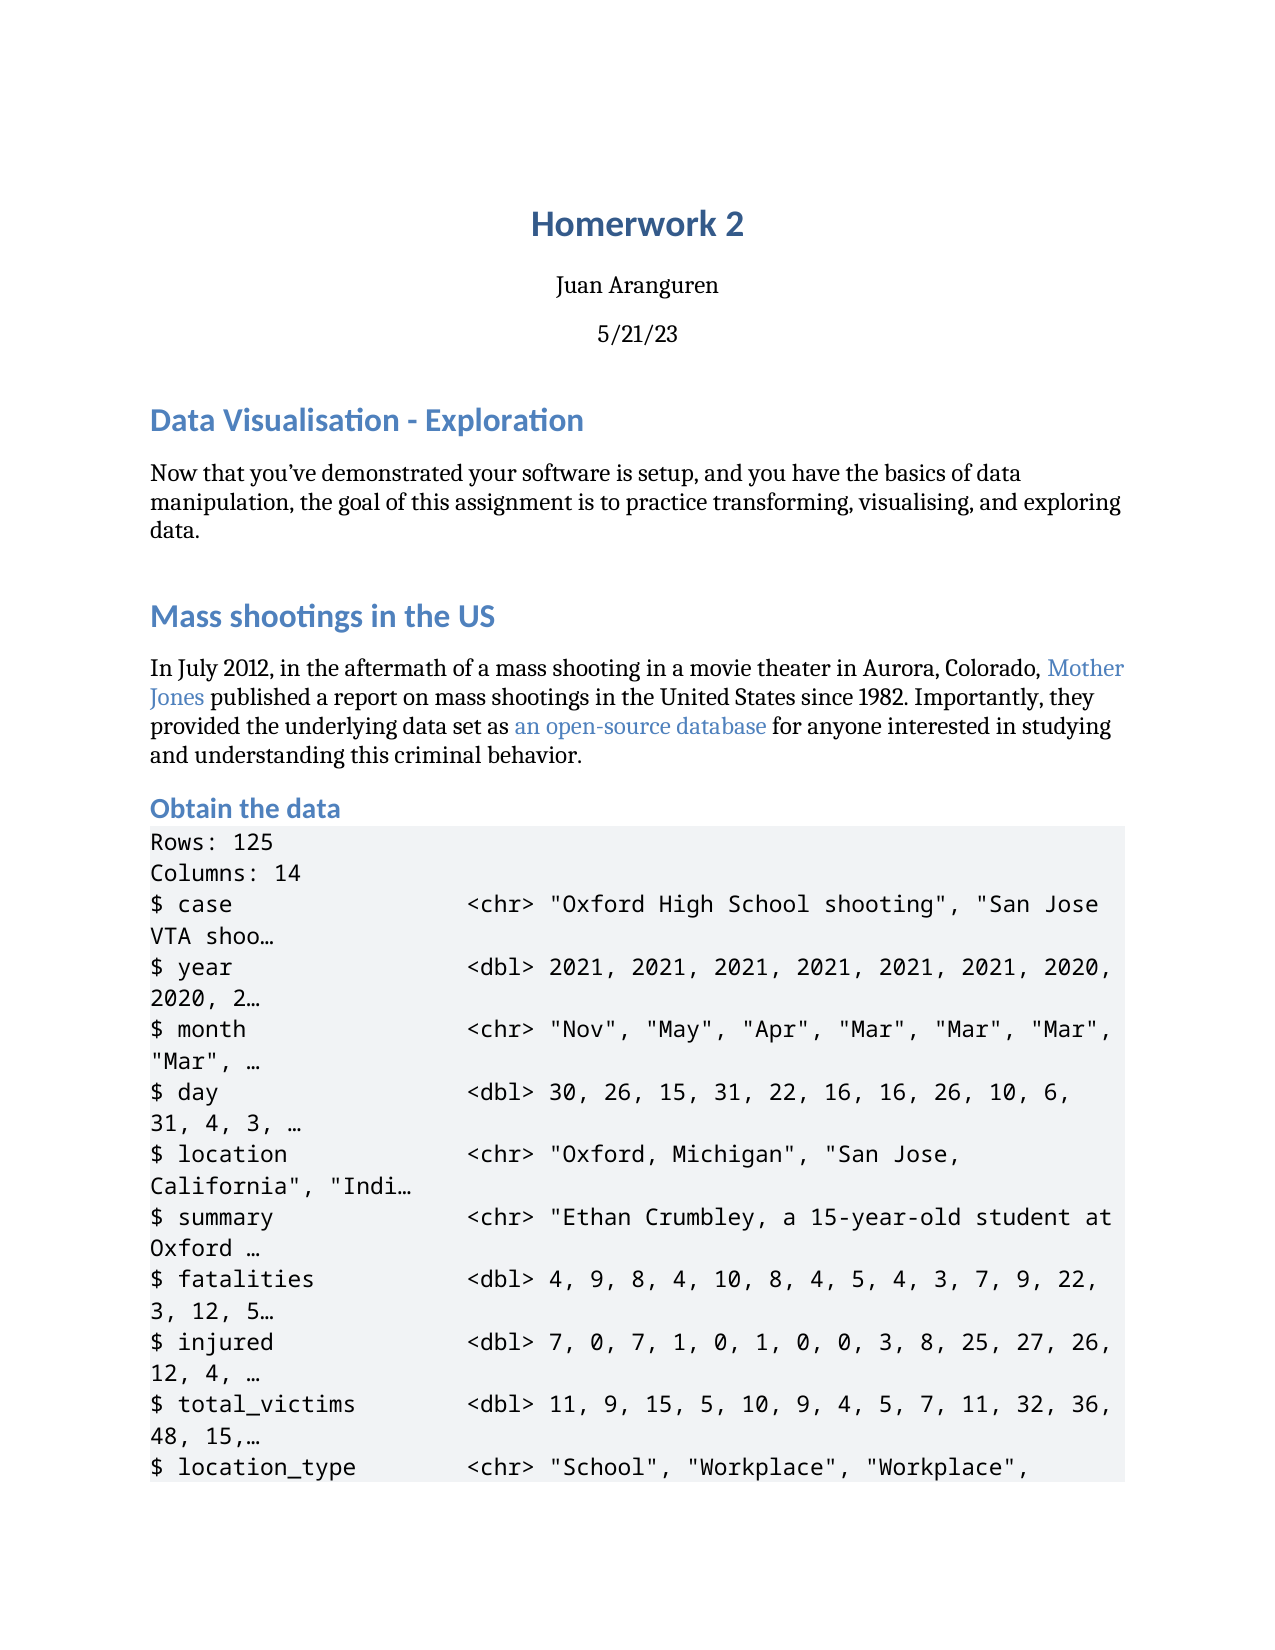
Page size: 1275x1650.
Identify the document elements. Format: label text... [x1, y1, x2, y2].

text Now that you’ve demonstrated your software is setup, and you have the basics of data manipulation, the goal of this assignment is to practice transforming, visualising, and exploring data. [150, 459, 1125, 545]
subtitle Data Visualisation - Exploration [150, 399, 1125, 440]
subtitle Obtain the data [150, 790, 1125, 826]
subtitle Mass shootings in the US [150, 595, 1125, 636]
text In July 2012, in the aftermath of a mass shooting in a movie theater in Aurora, Colorado, Mother Jones published a report on mass shootings in the United States since 1982. Importantly, they provided the underlying data set as an open-source database for anyone interested in studying and understanding this criminal behavior. [150, 654, 1125, 769]
title Homerwork 2 [150, 200, 1125, 246]
text 5/21/23 [150, 320, 1125, 349]
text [150, 826, 1125, 1482]
text Juan Aranguren [150, 271, 1125, 299]
